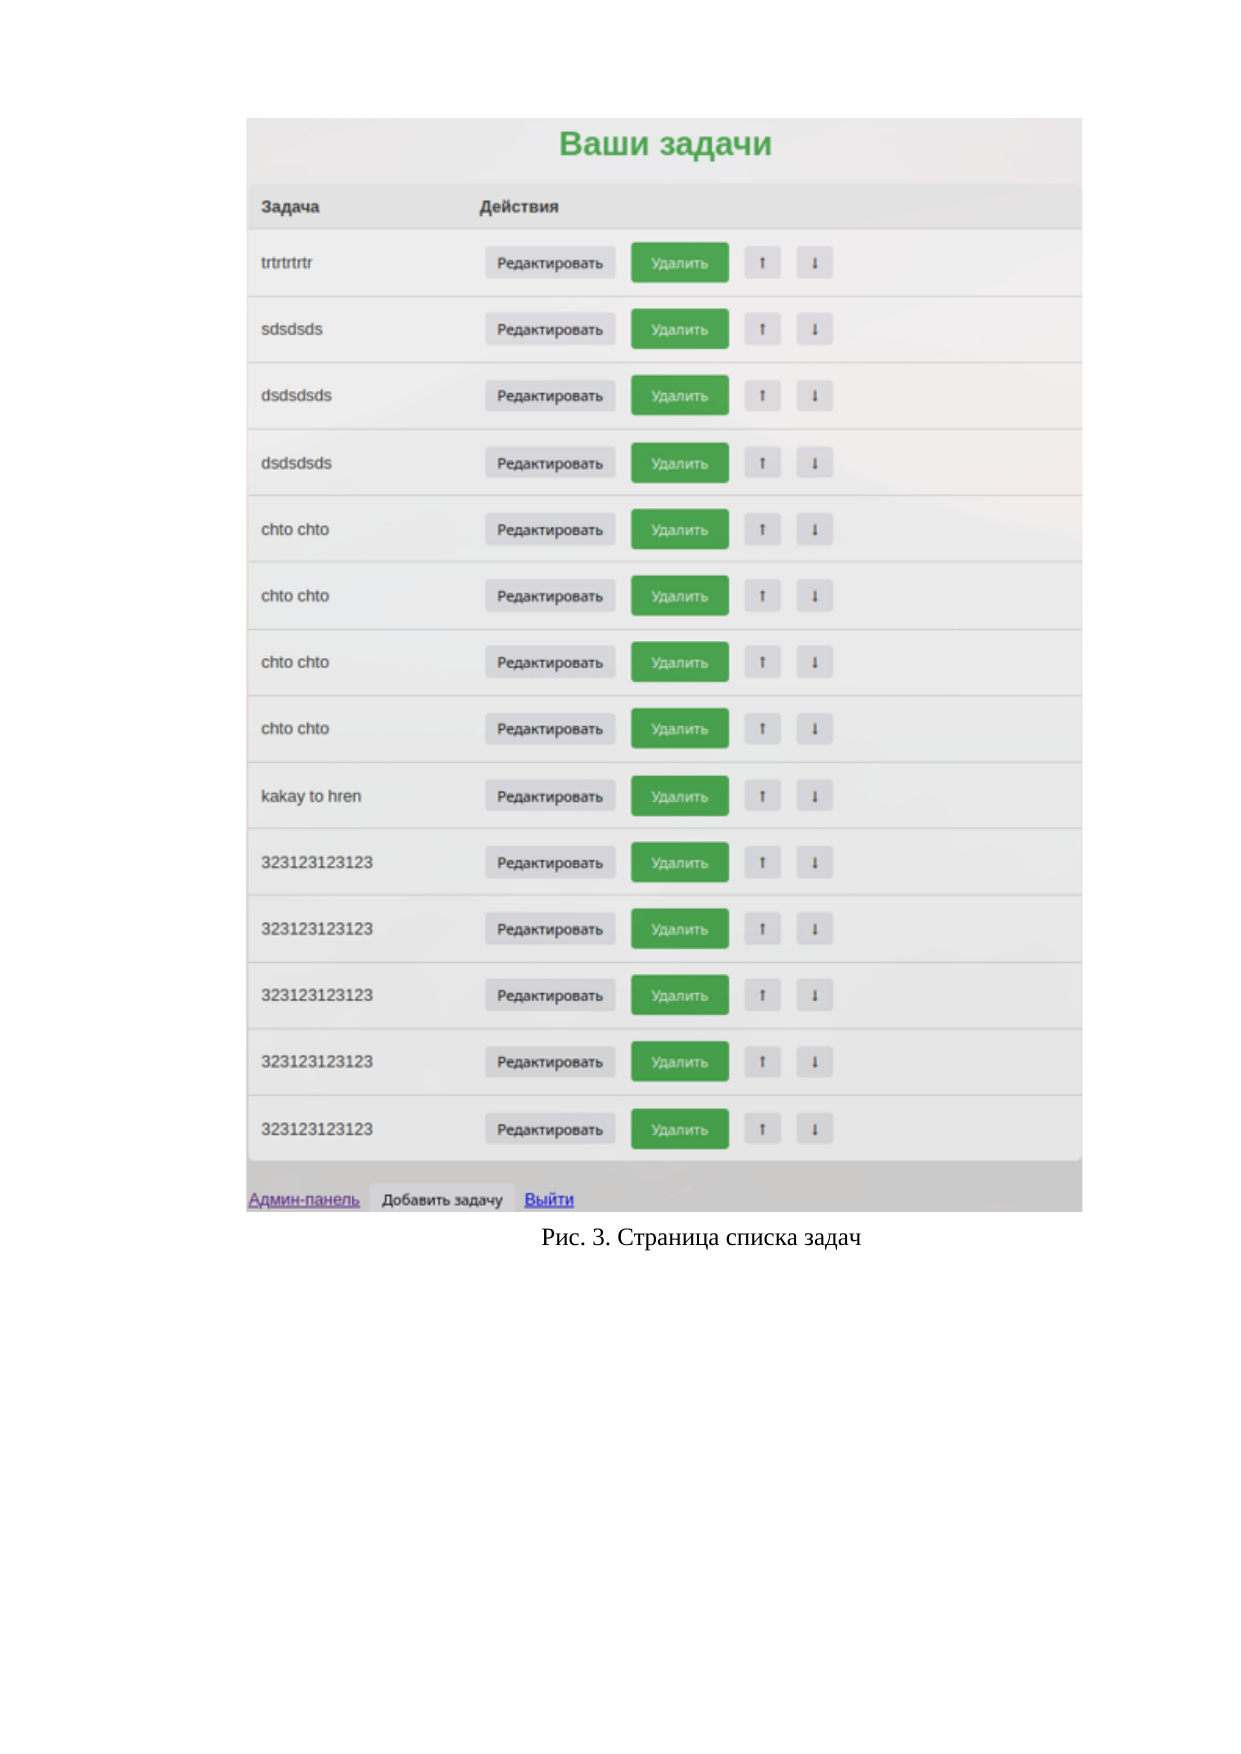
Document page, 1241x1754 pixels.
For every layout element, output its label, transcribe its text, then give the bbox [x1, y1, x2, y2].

picture [246, 118, 1083, 1212]
text Рис. 3. Страница списка задач [177, 1222, 1152, 1251]
